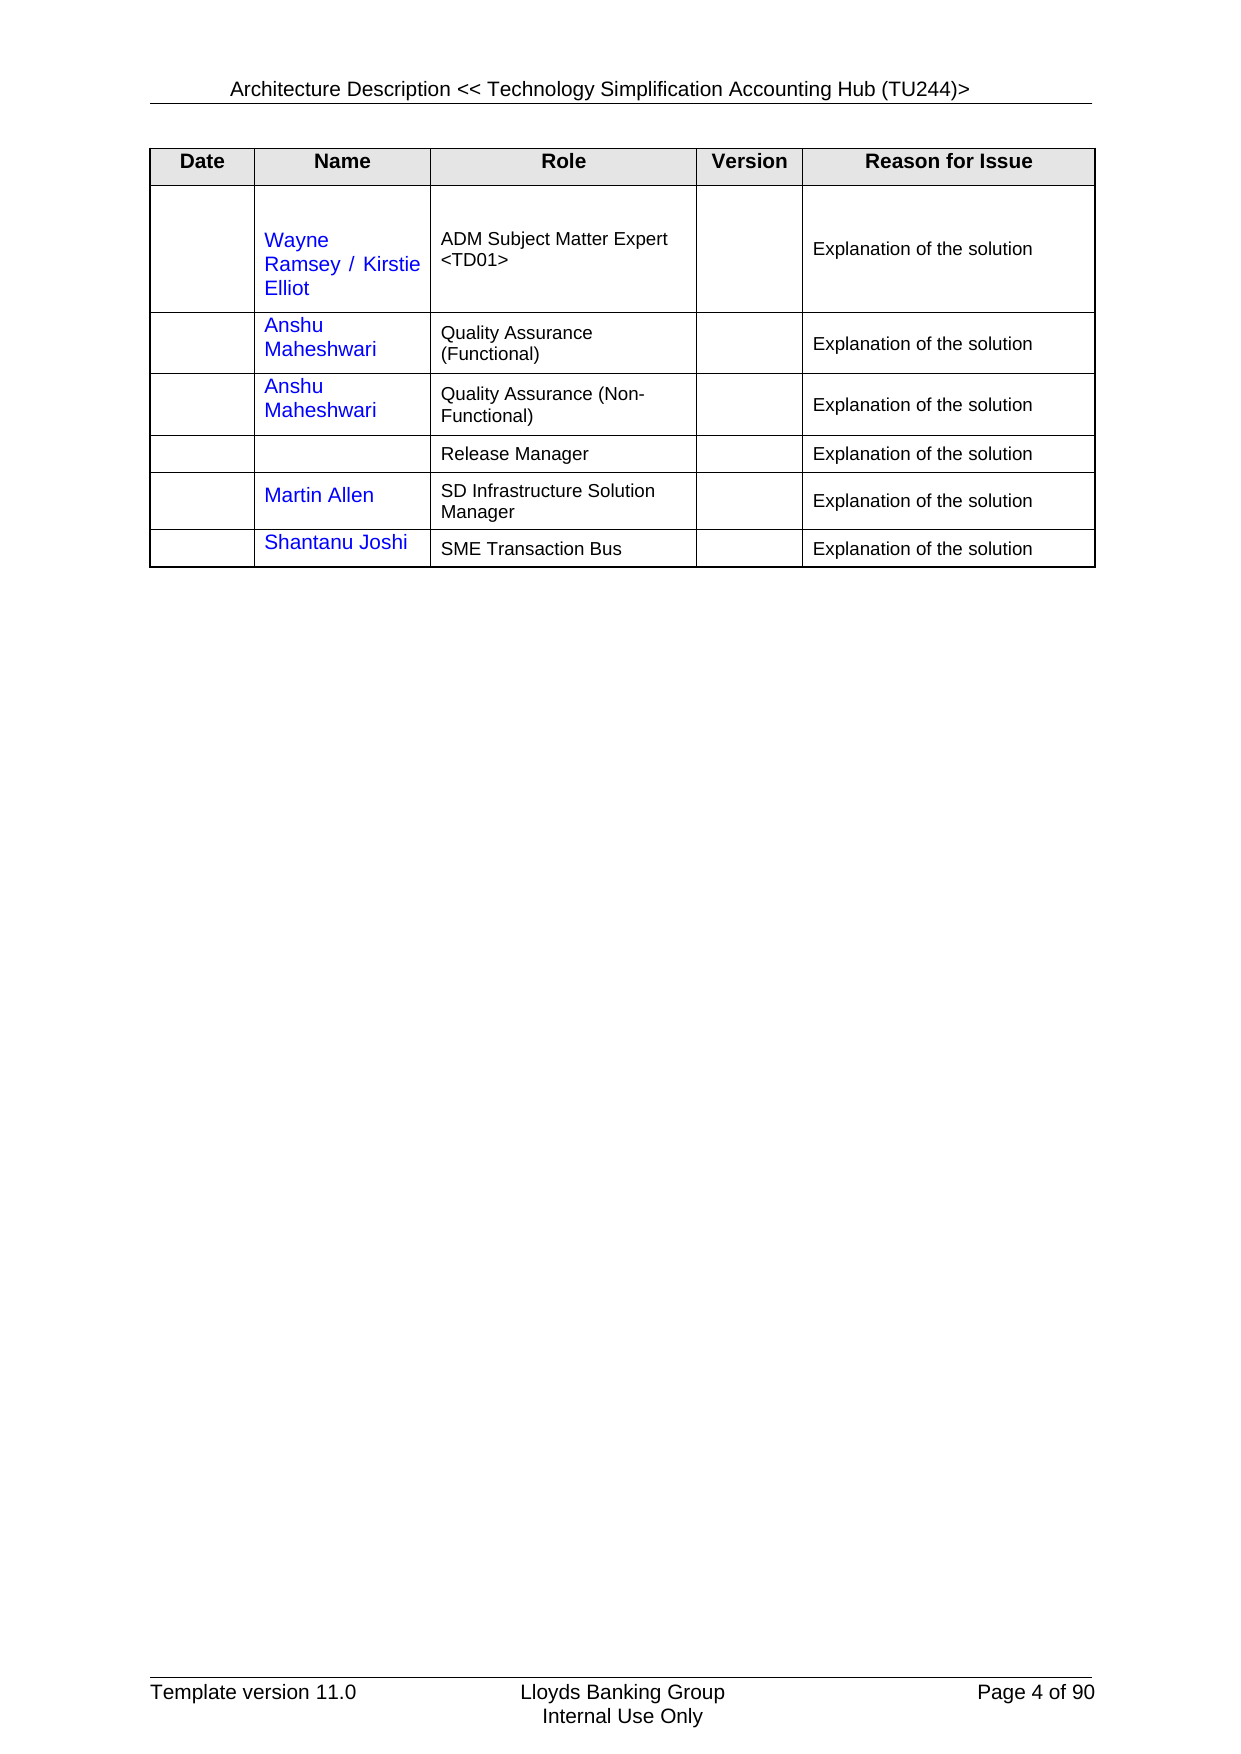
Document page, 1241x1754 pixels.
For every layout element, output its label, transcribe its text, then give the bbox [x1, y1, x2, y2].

table_cell [697, 186, 802, 312]
table_cell Quality Assurance (Functional) [431, 313, 696, 373]
table_cell ADM Subject Matter Expert <TD01> [431, 186, 696, 312]
table_cell Explanation of the solution [803, 186, 1094, 312]
table_cell [151, 374, 254, 435]
table_cell [151, 436, 254, 472]
table_cell Explanation of the solution [803, 374, 1094, 435]
table_cell Explanation of the solution [803, 436, 1094, 472]
table_cell [697, 473, 802, 529]
table_cell Anshu Maheshwari [255, 374, 430, 435]
table_cell Martin Allen [255, 473, 430, 529]
table_cell Explanation of the solution [803, 530, 1094, 566]
table_cell [151, 313, 254, 373]
table_header Version [697, 149, 802, 185]
table_cell Shantanu Joshi [255, 530, 430, 566]
table_cell Anshu Maheshwari [255, 313, 430, 373]
table_cell SD Infrastructure Solution Manager [431, 473, 696, 529]
table_cell SME Transaction Bus [431, 530, 696, 566]
table_cell [151, 473, 254, 529]
table_cell Release Manager [431, 436, 696, 472]
table_cell [697, 313, 802, 373]
table_header Name [255, 149, 430, 185]
table_header Reason for Issue [803, 149, 1094, 185]
table_cell Quality Assurance (Non-Functional) [431, 374, 696, 435]
table_cell Explanation of the solution [803, 473, 1094, 529]
table_header Role [431, 149, 696, 185]
table_cell [151, 530, 254, 566]
table_cell Wayne Ramsey / Kirstie Elliot [255, 186, 430, 312]
table_cell [255, 436, 430, 472]
table_cell [697, 436, 802, 472]
table_cell [697, 374, 802, 435]
table_cell Explanation of the solution [803, 313, 1094, 373]
table_header Date [151, 149, 254, 185]
table_cell [151, 186, 254, 312]
table_cell [697, 530, 802, 566]
